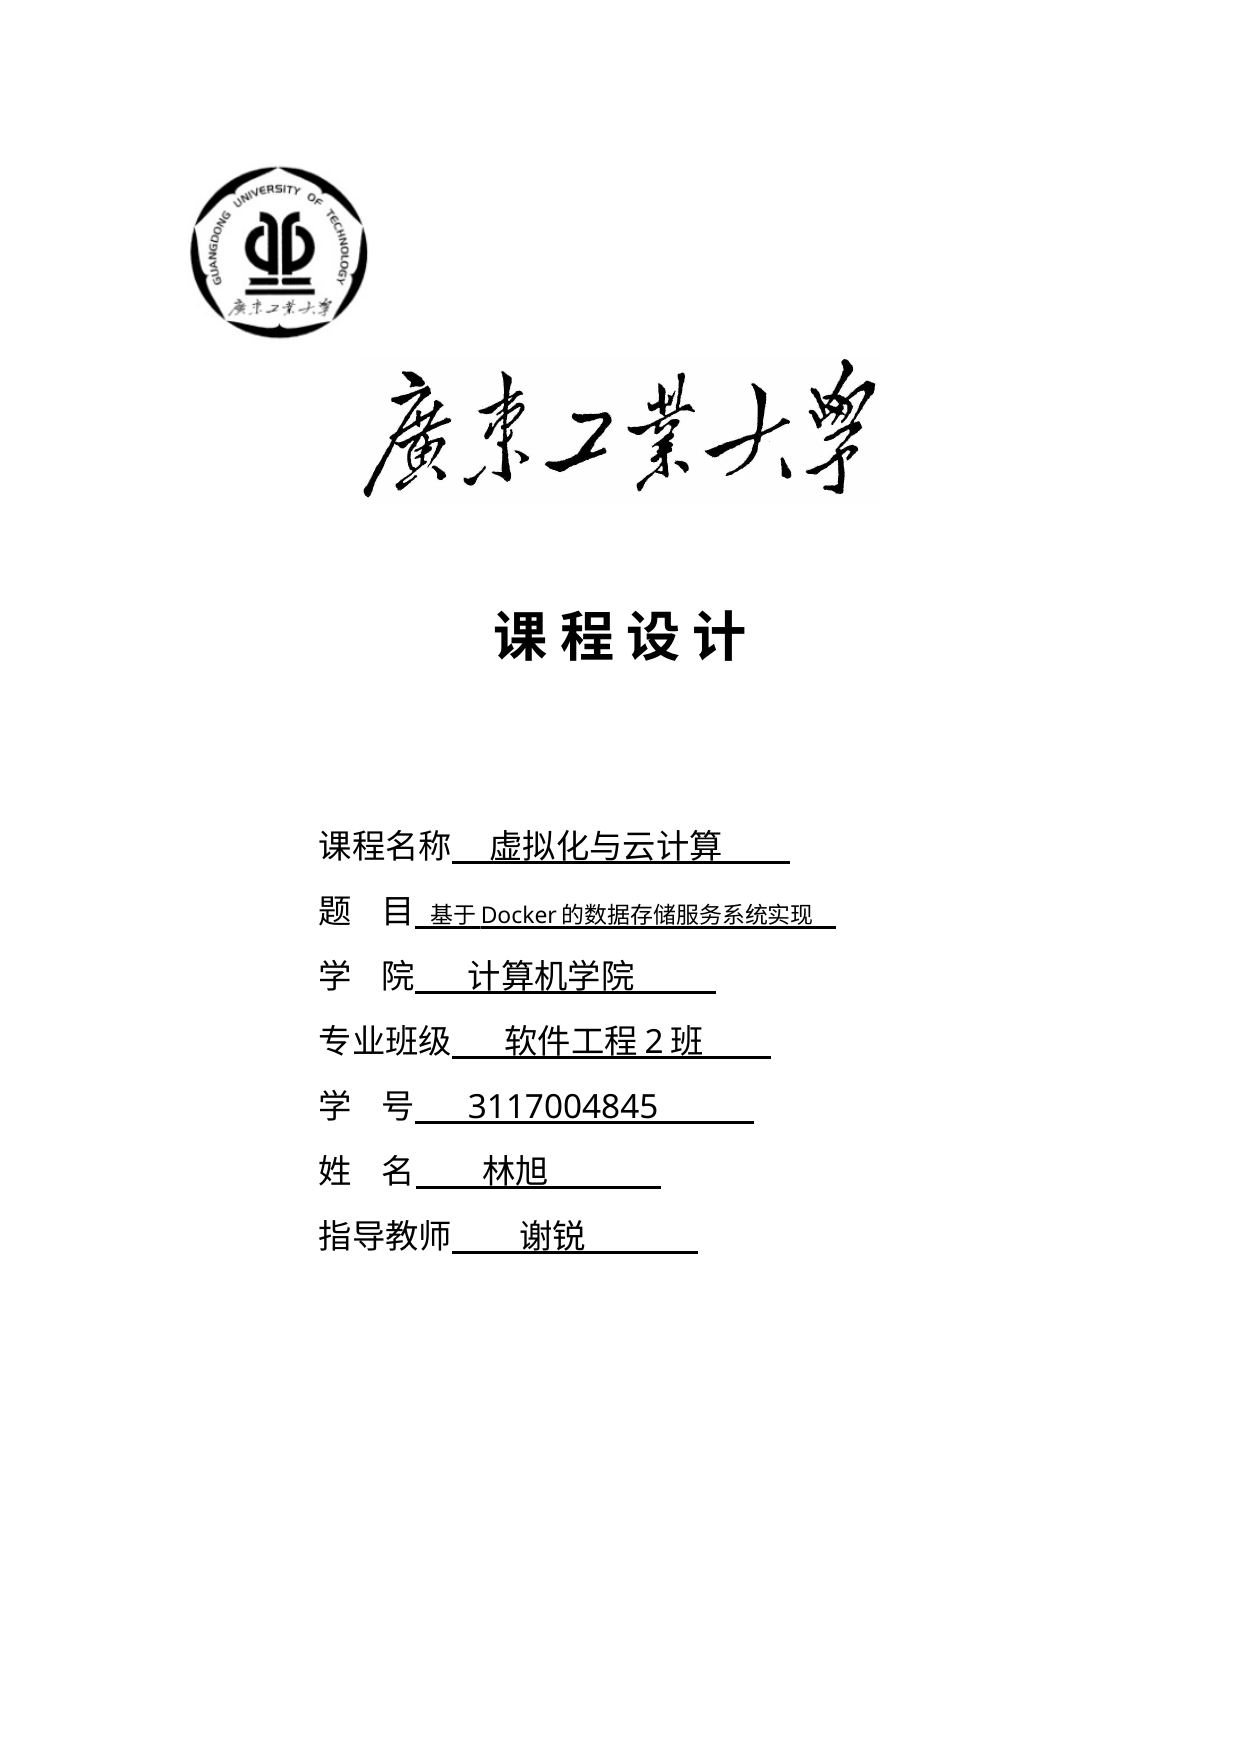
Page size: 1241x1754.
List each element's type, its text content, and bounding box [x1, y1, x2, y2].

text 专业班级 软件工程2班 [319, 1007, 1053, 1072]
text 指导教师 谢锐 [319, 1202, 1053, 1267]
text 课程名称 虚拟化与云计算 [319, 812, 1053, 877]
text 学 号 3117004845 [319, 1072, 1053, 1137]
picture [187, 162, 374, 344]
text 题 目 基于Docker的数据存储服务系统实现 [319, 877, 1053, 942]
text 学 院 计算机学院 [319, 942, 1053, 1007]
picture [360, 357, 880, 504]
text 姓 名 林旭 [319, 1137, 1053, 1202]
text 课 程 设 计 [187, 584, 1053, 682]
